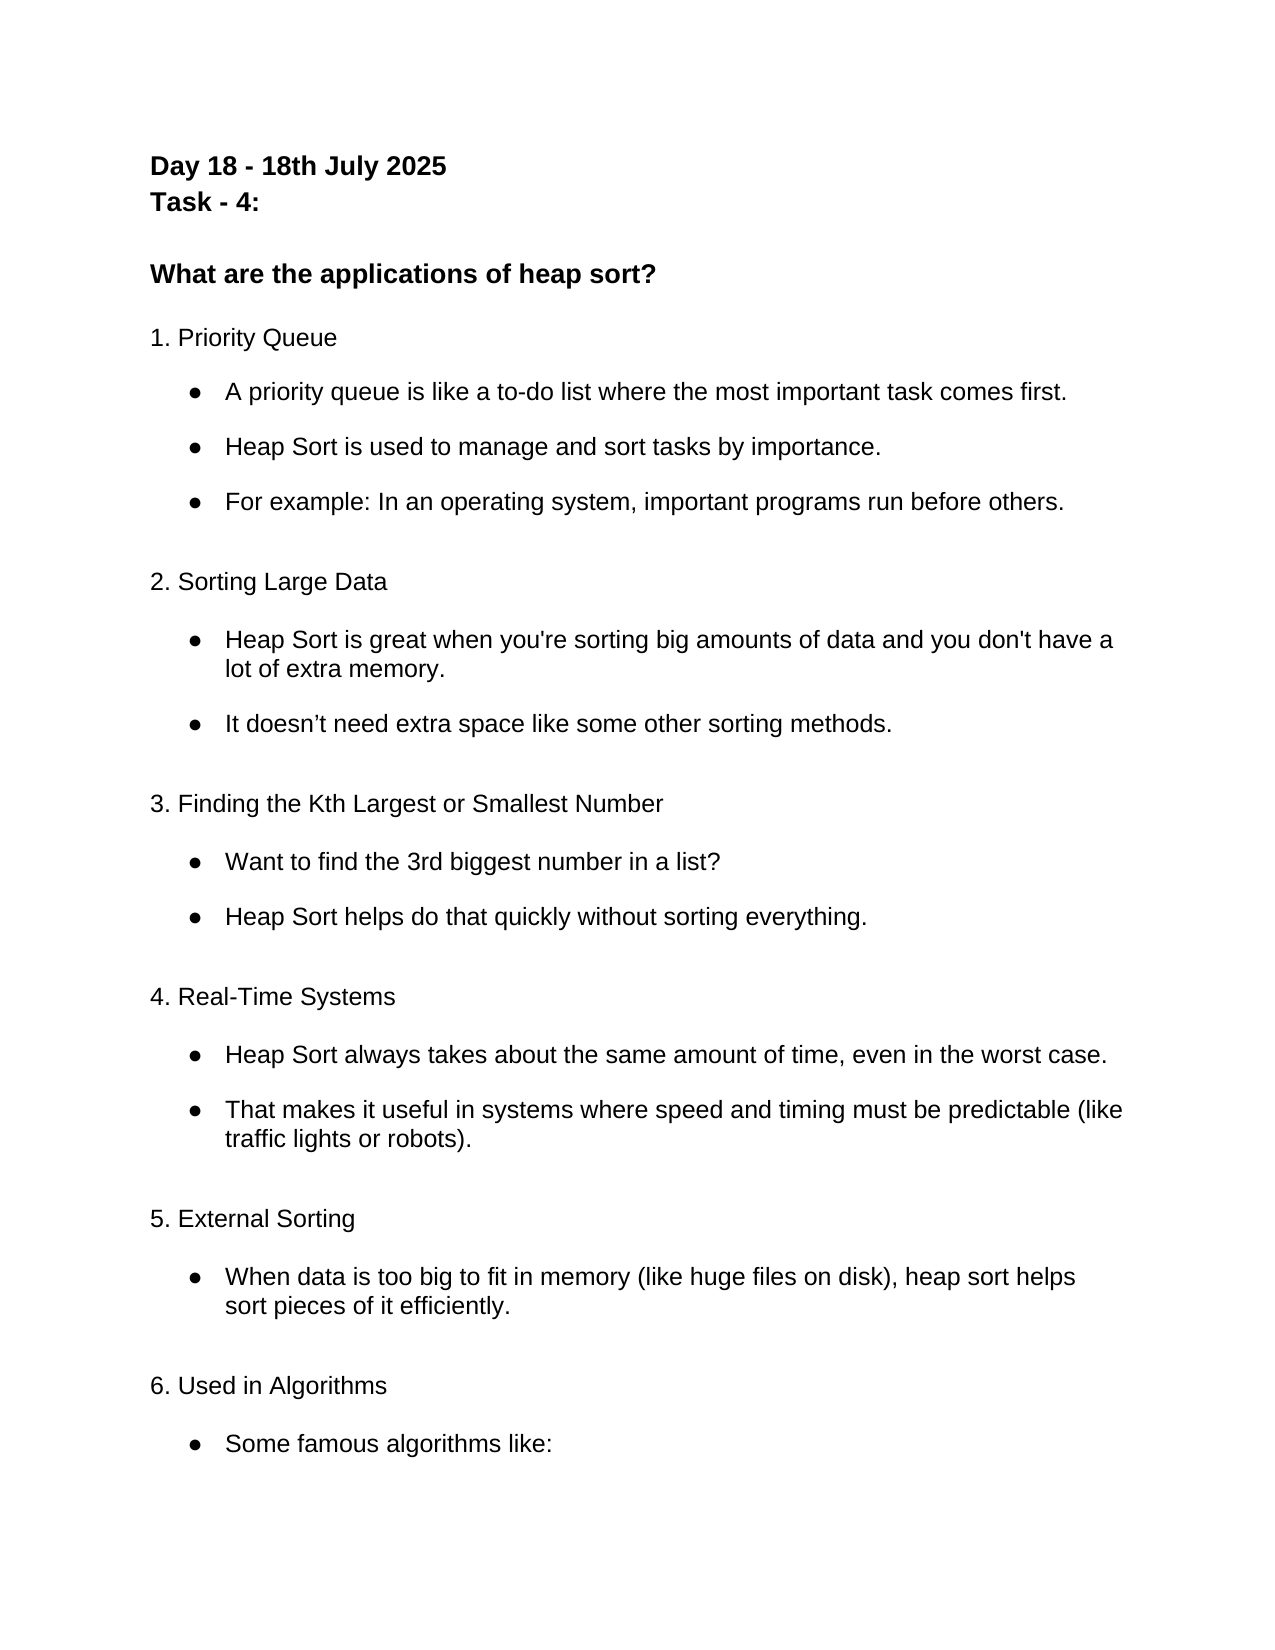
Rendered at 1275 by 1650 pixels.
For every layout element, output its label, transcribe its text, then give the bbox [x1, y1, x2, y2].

text 3. Finding the Kth Largest or Smallest Number [150, 789, 1125, 818]
list Heap Sort helps do that quickly without sorting everything. [187, 902, 1125, 957]
list That makes it useful in systems where speed and timing must be predictable (like traffic lights or robots). [187, 1095, 1125, 1179]
list Some famous algorithms like: [187, 1429, 1125, 1484]
list Want to find the 3rd biggest number in a list? [187, 847, 1125, 902]
list A priority queue is like a to-do list where the most important task comes first. [187, 377, 1125, 432]
text 6. Used in Algorithms [150, 1371, 1125, 1400]
text What are the applications of heap sort? [150, 258, 1125, 289]
list Heap Sort always takes about the same amount of time, even in the worst case. [187, 1040, 1125, 1095]
text Day 18 - 18th July 2025 [150, 150, 1125, 181]
text 5. External Sorting [150, 1204, 1125, 1233]
list When data is too big to fit in memory (like huge files on disk), heap sort helps sort pieces of it efficiently. [187, 1262, 1125, 1346]
text 4. Real-Time Systems [150, 982, 1125, 1011]
list Heap Sort is great when you're sorting big amounts of data and you don't have a lot of extra memory. [187, 625, 1125, 709]
subtitle 1. Priority Queue [150, 323, 1125, 352]
list It doesn’t need extra space like some other sorting methods. [187, 709, 1125, 764]
list Heap Sort is used to manage and sort tasks by importance. [187, 432, 1125, 487]
text 2. Sorting Large Data [150, 567, 1125, 596]
text Task - 4: [150, 186, 1125, 217]
list For example: In an operating system, important programs run before others. [187, 487, 1125, 542]
